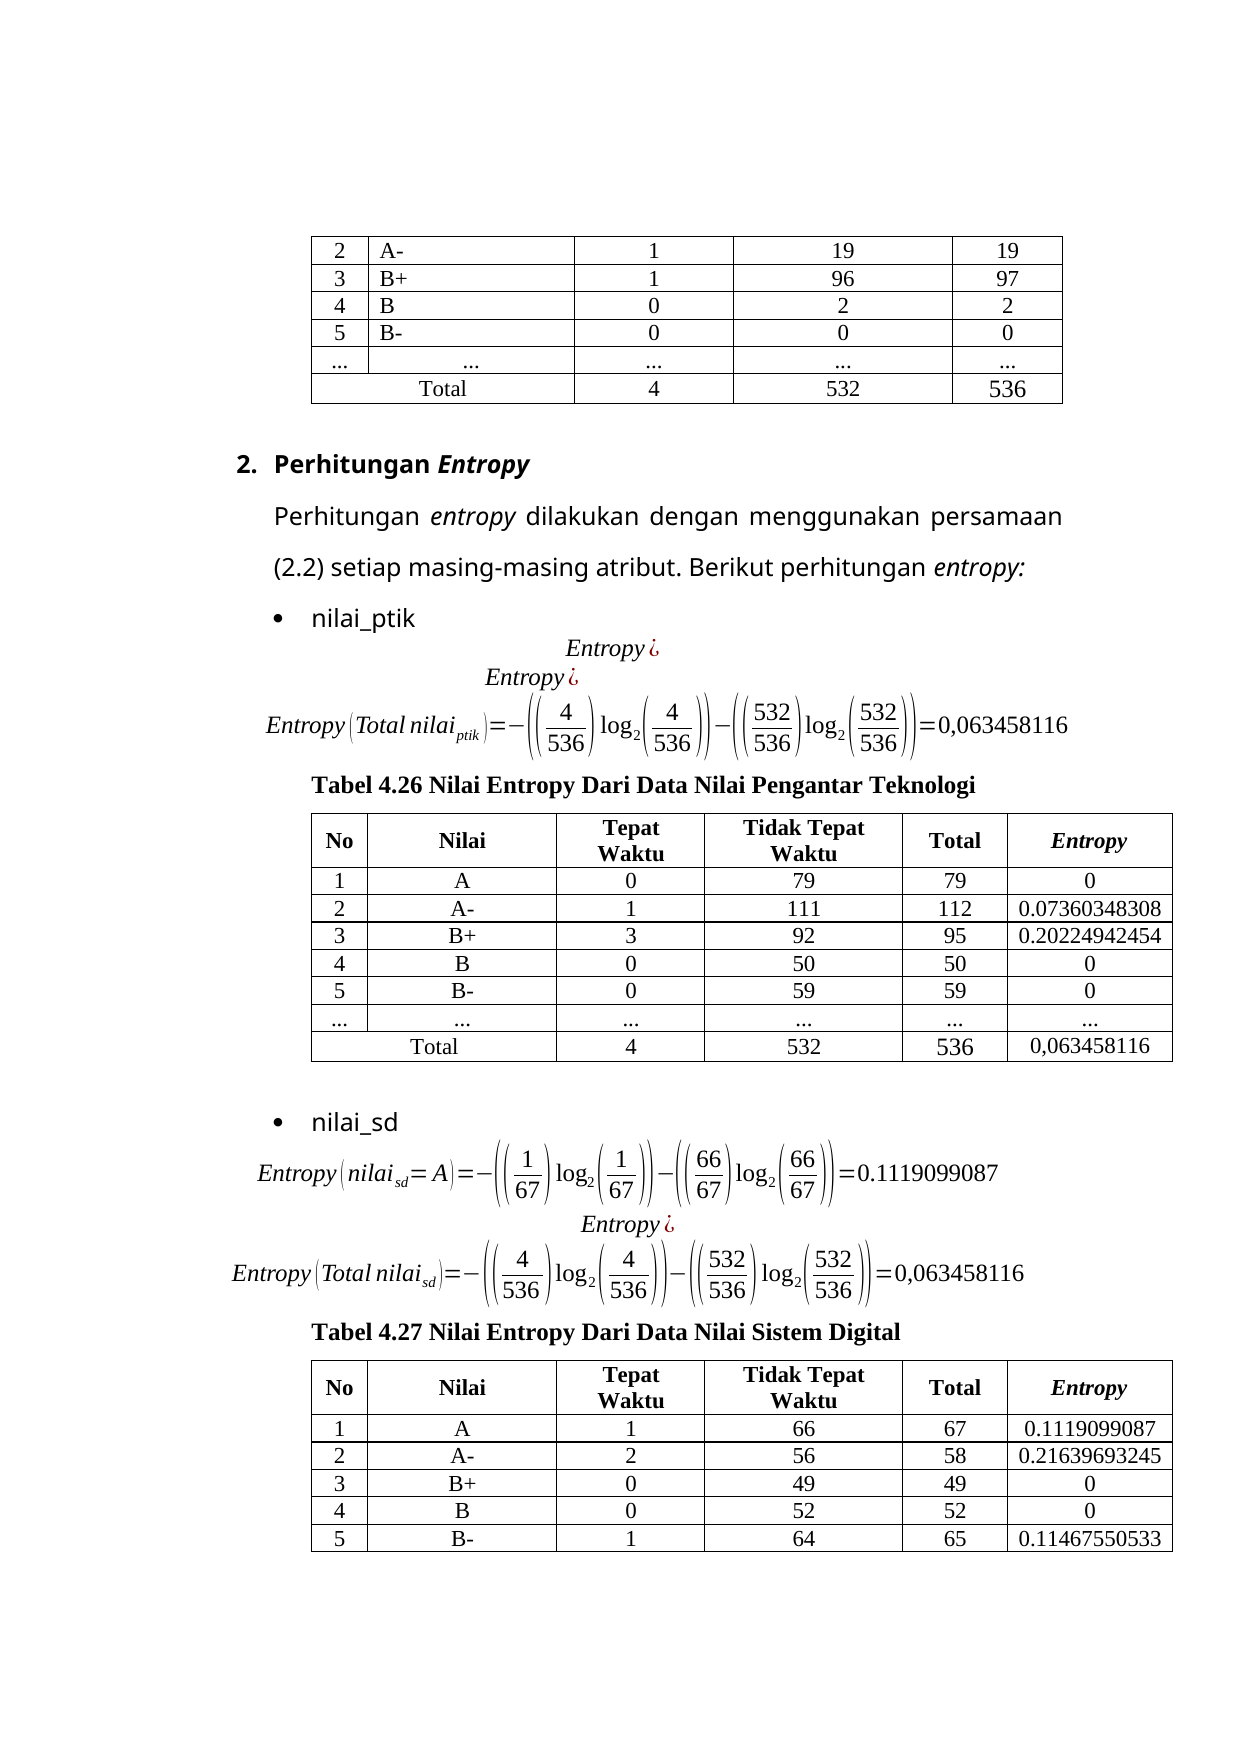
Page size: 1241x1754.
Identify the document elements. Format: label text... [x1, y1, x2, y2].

table_header Total [903, 814, 1007, 867]
table_cell 92 [705, 923, 902, 949]
table_cell 1 [575, 237, 733, 264]
table_cell 0 [557, 977, 704, 1003]
text Tabel 4.26 Nilai Entropy Dari Data Nilai Pengantar Teknologi [236, 770, 1063, 798]
table_cell B+ [368, 1470, 556, 1496]
table_cell 2 [312, 1443, 367, 1469]
table_cell Total [312, 374, 574, 403]
table_cell ... [575, 347, 733, 373]
table_header Tepat Waktu [557, 814, 704, 867]
table_cell B- [368, 977, 556, 1003]
table_cell 532 [734, 374, 952, 403]
table_cell 64 [705, 1525, 902, 1551]
table_cell 0 [1008, 977, 1172, 1003]
table_cell B- [369, 320, 574, 346]
table_cell 97 [953, 265, 1062, 291]
table_cell B- [368, 1525, 556, 1551]
table_cell A- [369, 237, 574, 264]
table_cell 49 [903, 1470, 1007, 1496]
table_cell 19 [953, 237, 1062, 264]
table_cell 1 [557, 1525, 704, 1551]
table_cell 0 [557, 1470, 704, 1496]
table_cell ... [368, 1005, 556, 1031]
table_header No [312, 814, 367, 867]
table_cell 536 [903, 1032, 1007, 1061]
table_cell 0 [557, 950, 704, 976]
table_cell Total [312, 1032, 556, 1061]
table_cell 1 [312, 868, 367, 894]
table_cell 59 [903, 977, 1007, 1003]
table_cell B+ [369, 265, 574, 291]
table_cell 112 [903, 895, 1007, 921]
table_cell B [368, 1497, 556, 1523]
table_cell 67 [903, 1415, 1007, 1441]
table_cell 0 [575, 292, 733, 318]
table_cell 66 [705, 1415, 902, 1441]
table_header Tidak Tepat Waktu [705, 1361, 902, 1414]
list Perhitungan entropy dilakukan dengan menggunakan persamaan (2.2) setiap masing-masing atribut. Berikut perhitungan entropy: [274, 498, 1063, 583]
list nilai_ptik [274, 600, 1063, 634]
list nilai_sd [274, 1105, 1063, 1139]
table_cell 111 [705, 895, 902, 921]
table_cell 0 [557, 868, 704, 894]
table_cell 59 [705, 977, 902, 1003]
table_cell 4 [312, 950, 367, 976]
table_cell 2 [953, 292, 1062, 318]
table_header No [312, 1361, 367, 1414]
table_cell ... [903, 1005, 1007, 1031]
table_cell A- [368, 1443, 556, 1469]
table_header Nilai [368, 1361, 556, 1414]
table_cell ... [1008, 1005, 1172, 1031]
table_cell 52 [903, 1497, 1007, 1523]
table_header Tidak Tepat Waktu [705, 814, 902, 867]
table_header Total [903, 1361, 1007, 1414]
list Perhitungan Entropy [236, 447, 1063, 481]
table_cell 532 [705, 1032, 902, 1061]
table_cell 79 [903, 868, 1007, 894]
table_cell 536 [953, 374, 1062, 403]
table_cell 79 [705, 868, 902, 894]
table_cell 2 [734, 292, 952, 318]
table_header Entropy [1008, 814, 1172, 867]
table_cell 5 [312, 977, 367, 1003]
table_cell 1 [575, 265, 733, 291]
table_cell 0 [575, 320, 733, 346]
table_cell 19 [734, 237, 952, 264]
table_cell 4 [557, 1032, 704, 1061]
table_cell B [369, 292, 574, 318]
table_cell 0 [1008, 1497, 1172, 1523]
table_cell 0 [953, 320, 1062, 346]
table_cell 0 [1008, 868, 1172, 894]
table_cell 2 [312, 895, 367, 921]
table_cell 2 [312, 237, 368, 264]
table_header Nilai [368, 814, 556, 867]
table_cell 65 [903, 1525, 1007, 1551]
table_cell 2 [557, 1443, 704, 1469]
table_cell 0.07360348308 [1008, 895, 1172, 921]
table_cell 0,063458116 [1008, 1032, 1172, 1061]
table_cell 0 [1008, 1470, 1172, 1496]
table_cell 96 [734, 265, 952, 291]
text Tabel 4.27 Nilai Entropy Dari Data Nilai Sistem Digital [236, 1317, 1063, 1346]
table_cell ... [369, 347, 574, 373]
table_cell ... [557, 1005, 704, 1031]
table_cell B [368, 950, 556, 976]
table_cell 5 [312, 320, 368, 346]
table_cell 0.20224942454 [1008, 923, 1172, 949]
table_cell B+ [368, 923, 556, 949]
table_cell 0 [734, 320, 952, 346]
table_cell 0.21639693245 [1008, 1443, 1172, 1469]
table_cell 1 [312, 1415, 367, 1441]
table_cell 58 [903, 1443, 1007, 1469]
table_cell ... [312, 347, 368, 373]
table_header Entropy [1008, 1361, 1172, 1414]
table_cell 3 [312, 923, 367, 949]
table_cell 0 [1008, 950, 1172, 976]
table_cell 3 [312, 265, 368, 291]
table_cell 95 [903, 923, 1007, 949]
table_cell A [368, 1415, 556, 1441]
table_cell 5 [312, 1525, 367, 1551]
table_cell 0.1119099087 [1008, 1415, 1172, 1441]
table_cell 4 [312, 292, 368, 318]
table_cell 1 [557, 1415, 704, 1441]
table_cell 56 [705, 1443, 902, 1469]
table_cell 3 [312, 1470, 367, 1496]
table_cell A [368, 868, 556, 894]
table_cell A- [368, 895, 556, 921]
table_cell 1 [557, 895, 704, 921]
table_cell 4 [312, 1497, 367, 1523]
table_cell 0 [557, 1497, 704, 1523]
table_cell ... [734, 347, 952, 373]
table_header Tepat Waktu [557, 1361, 704, 1414]
table_cell 49 [705, 1470, 902, 1496]
table_cell ... [953, 347, 1062, 373]
table_cell 3 [557, 923, 704, 949]
table_cell 52 [705, 1497, 902, 1523]
table_cell ... [312, 1005, 367, 1031]
table_cell 4 [575, 374, 733, 403]
table_cell 0.11467550533 [1008, 1525, 1172, 1551]
table_cell 50 [705, 950, 902, 976]
table_cell 50 [903, 950, 1007, 976]
table_cell ... [705, 1005, 902, 1031]
